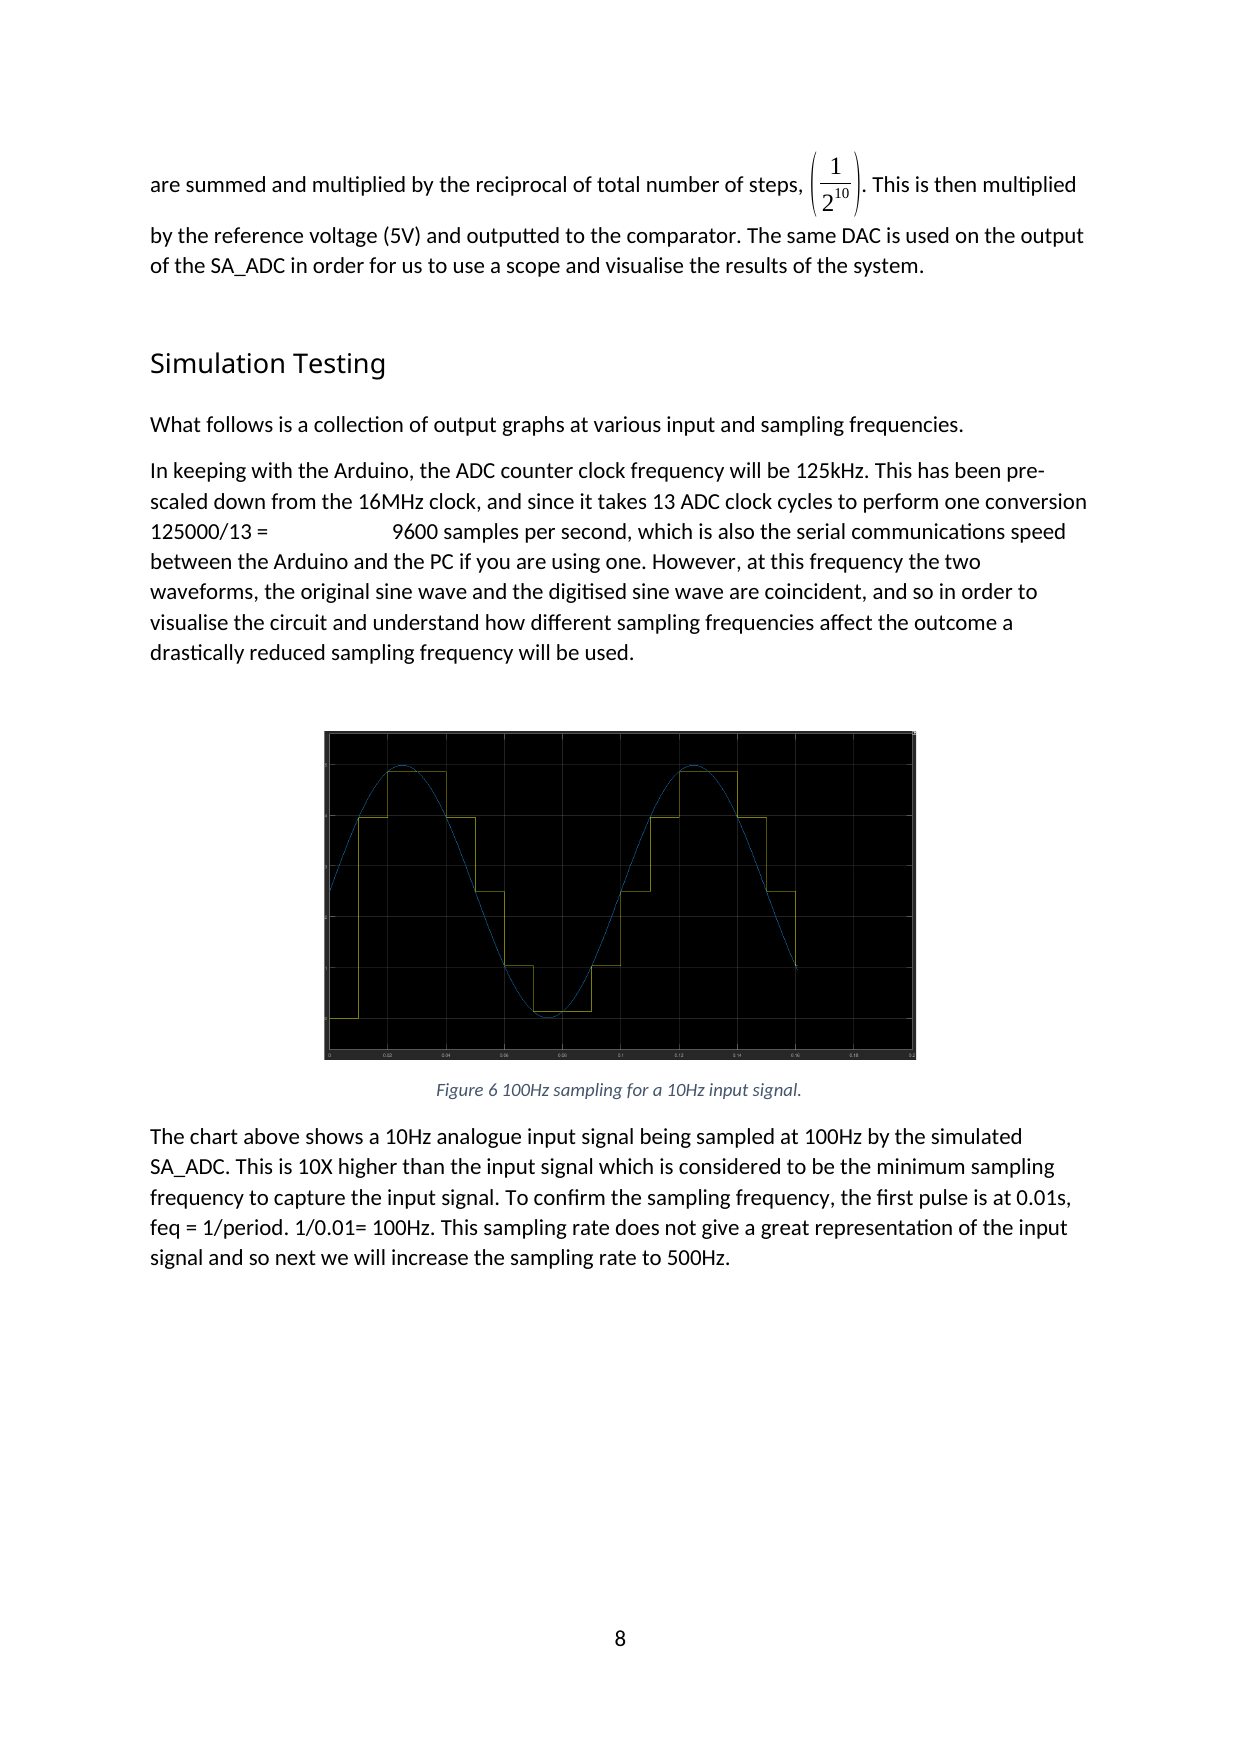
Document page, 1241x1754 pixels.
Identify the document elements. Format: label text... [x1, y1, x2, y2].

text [150, 150, 1090, 279]
picture [324, 731, 917, 1060]
text What follows is a collection of output graphs at various input and sampling frequencies. [150, 410, 1090, 438]
subtitle Simulation Testing [150, 345, 1090, 382]
text The chart above shows a 10Hz analogue input signal being sampled at 100Hz by the simulated SA_ADC. This is 10X higher than the input signal which is considered to be the minimum sampling frequency to capture the input signal. To confirm the sampling frequency, the first pulse is at 0.01s, feq = 1/period. 1/0.01= 100Hz. This sampling rate does not give a great representation of the input signal and so next we will increase the sampling rate to 500Hz. [150, 1122, 1090, 1271]
text In keeping with the Arduino, the ADC counter clock frequency will be 125kHz. This has been pre-scaled down from the 16MHz clock, and since it takes 13 ADC clock cycles to perform one conversion 125000/13 = 9600 samples per second, which is also the serial communications speed between the Arduino and the PC if you are using one. However, at this frequency the two waveforms, the original sine wave and the digitised sine wave are coincident, and so in order to visualise the circuit and understand how different sampling frequencies affect the outcome a drastically reduced sampling frequency will be used. [150, 457, 1090, 666]
